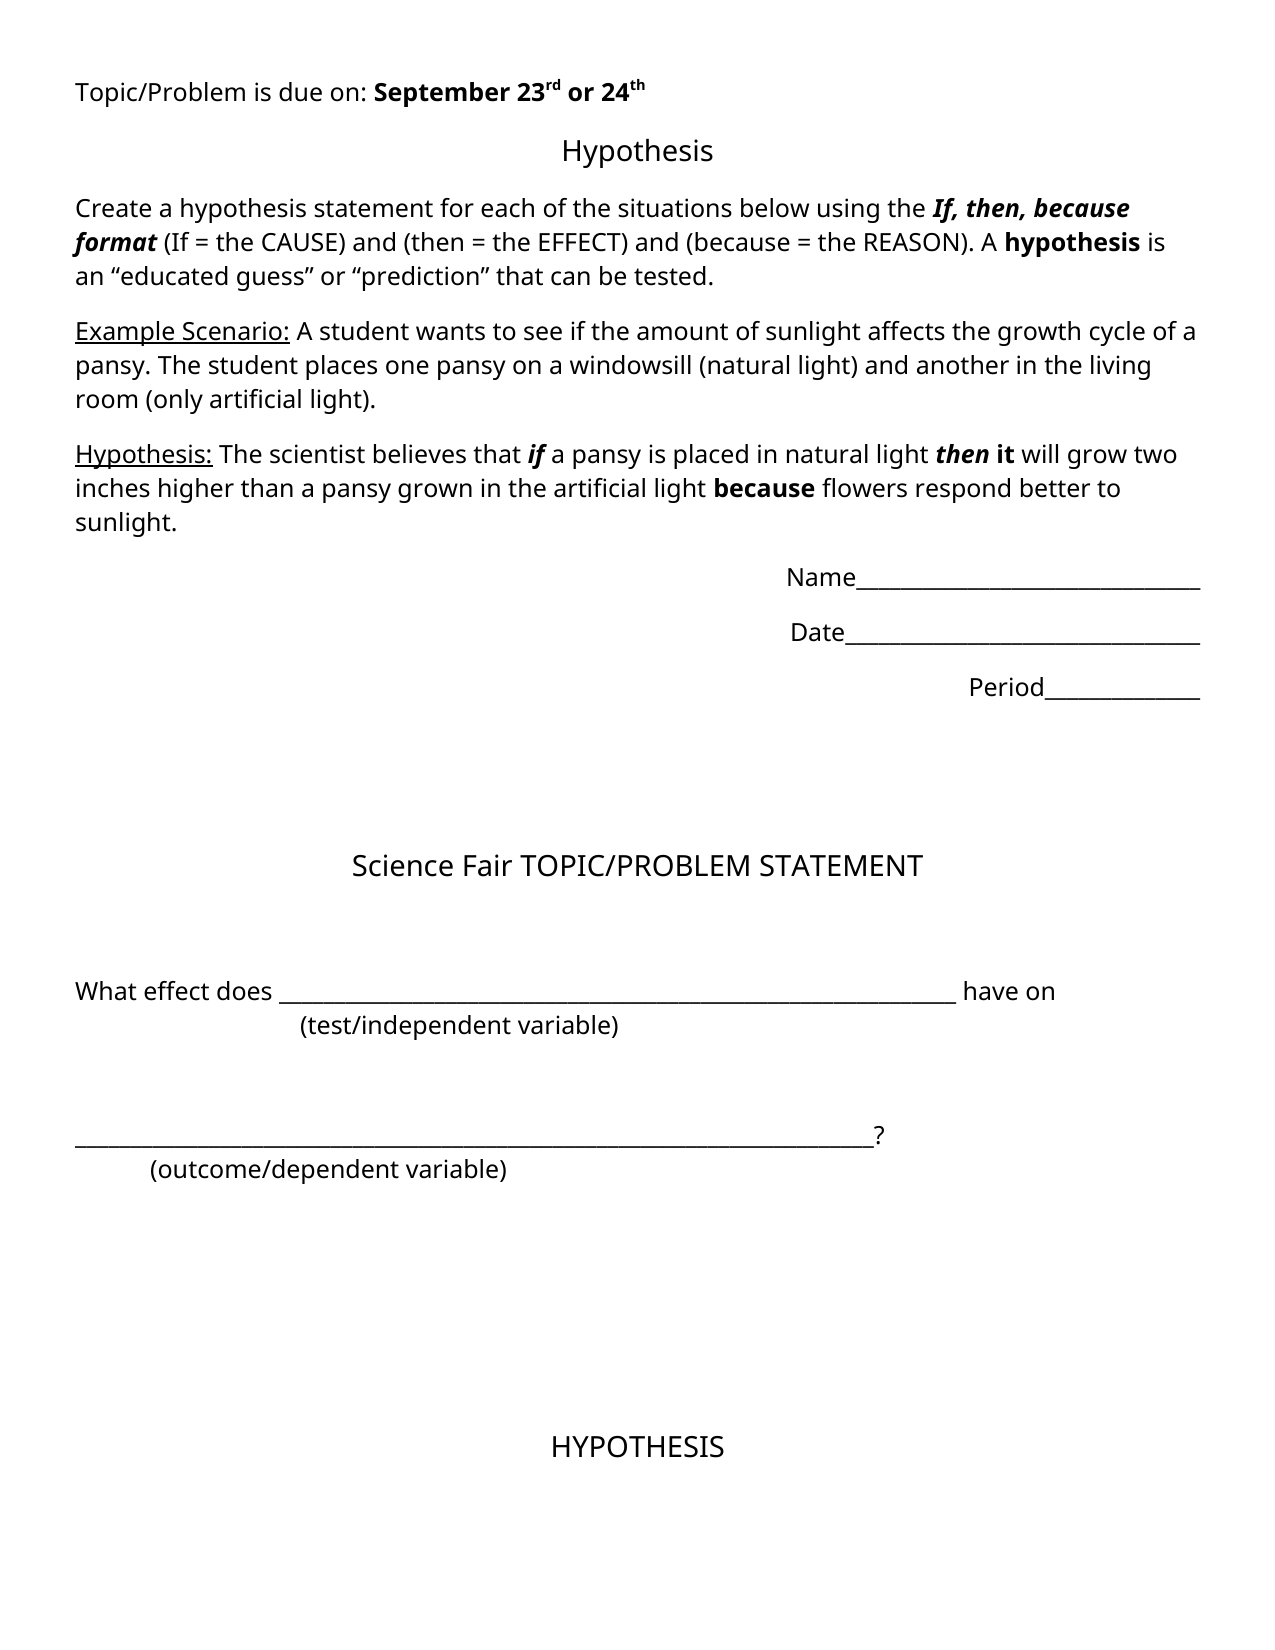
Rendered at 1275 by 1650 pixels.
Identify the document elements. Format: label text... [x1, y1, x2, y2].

text Create a hypothesis statement for each of the situations below using the If, then, because format (If = the CAUSE) and (then = the EFFECT) and (because = the REASON). A hypothesis is an “educated guess” or “prediction” that can be tested. [75, 190, 1200, 293]
text Date________________________________ [75, 614, 1200, 648]
text (test/independent variable) [75, 1008, 1200, 1042]
text Hypothesis: The scientist believes that if a pansy is placed in natural light then it will grow two inches higher than a pansy grown in the artificial light because flowers respond better to sunlight. [75, 436, 1200, 539]
text Name_______________________________ [75, 559, 1200, 593]
text Topic/Problem is due on: September 23rd or 24th [75, 75, 1200, 109]
text (outcome/dependent variable) [75, 1152, 1200, 1186]
text HYPOTHESIS [75, 1426, 1200, 1466]
text Period______________ [75, 669, 1200, 703]
text Hypothesis [75, 130, 1200, 169]
text Science Fair TOPIC/PROBLEM STATEMENT [75, 845, 1200, 885]
text ________________________________________________________________________? [75, 1118, 1200, 1152]
text What effect does _____________________________________________________________ have on [75, 974, 1200, 1008]
text Example Scenario: A student wants to see if the amount of sunlight affects the growth cycle of a pansy. The student places one pansy on a windowsill (natural light) and another in the living room (only artificial light). [75, 313, 1200, 416]
